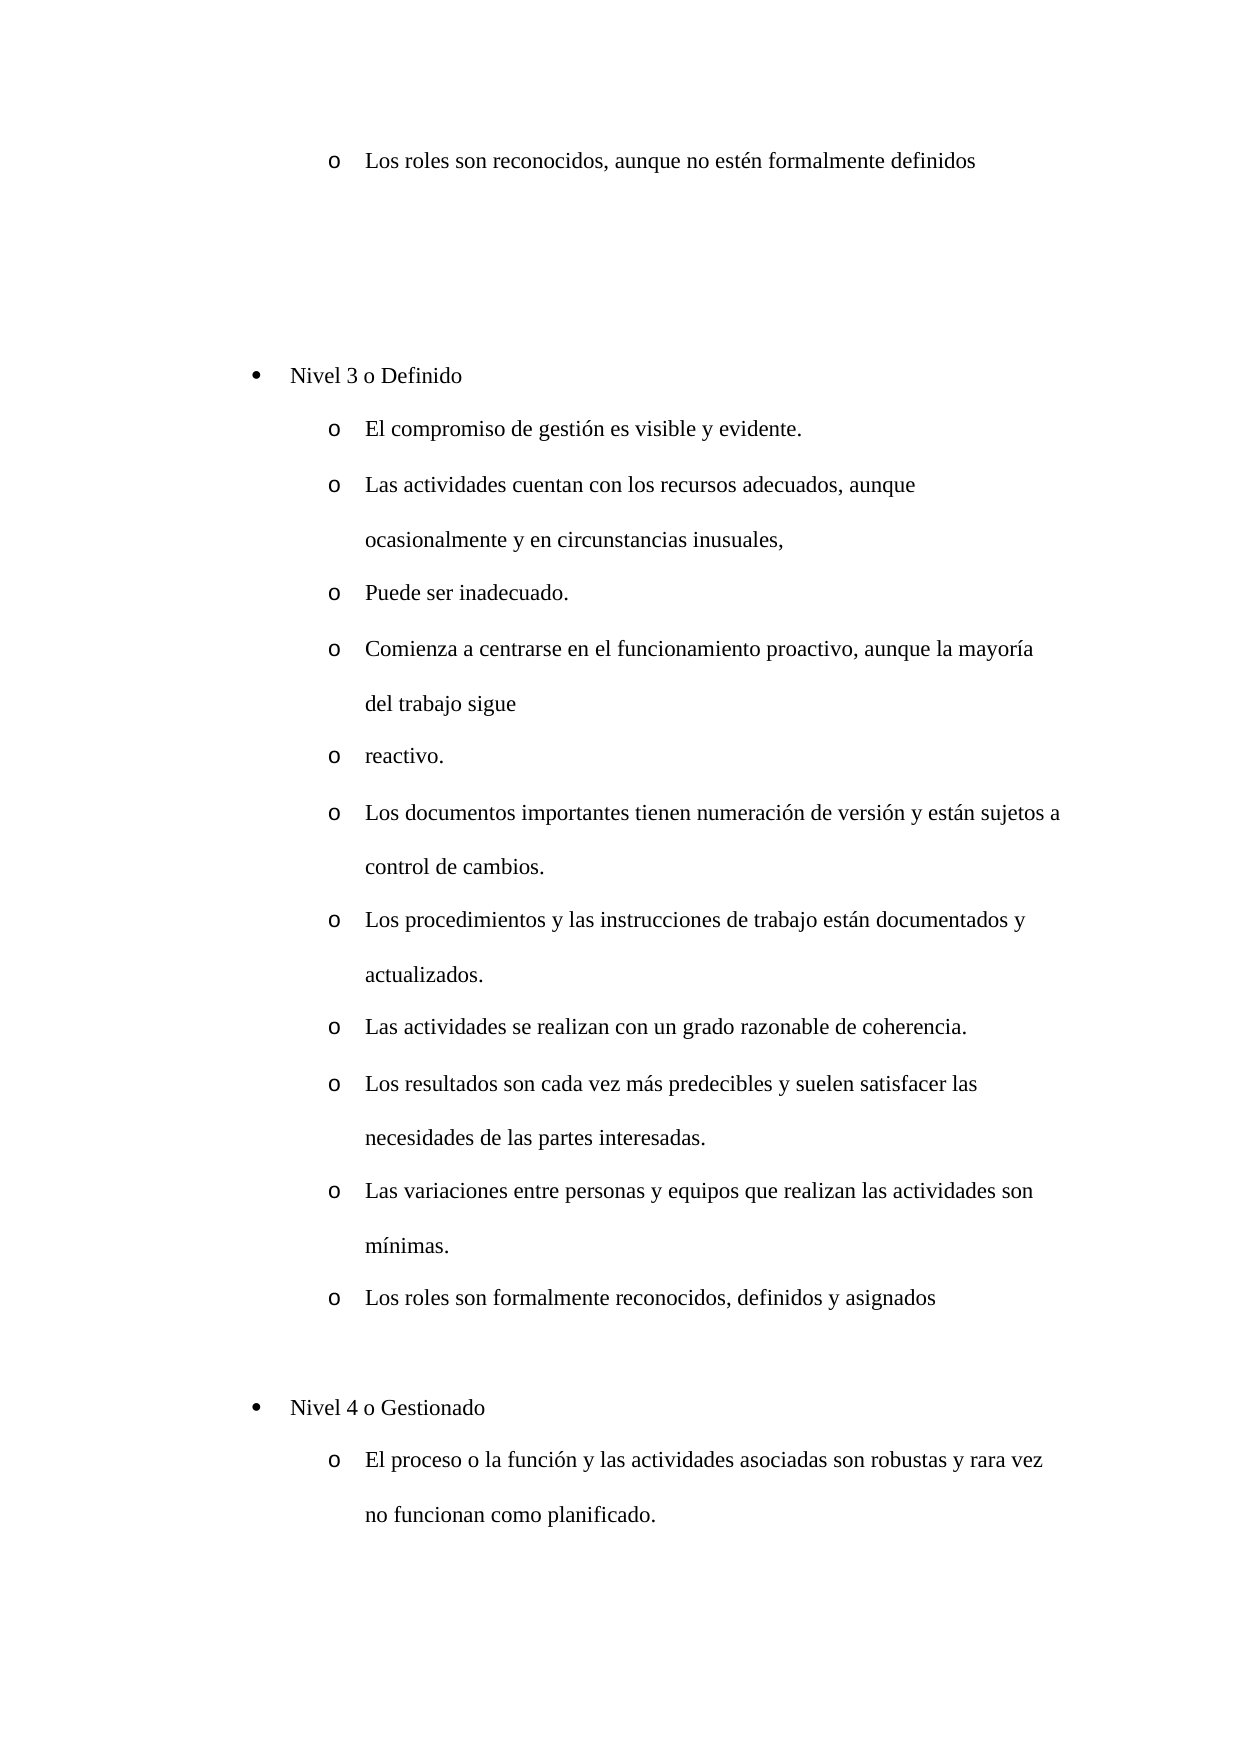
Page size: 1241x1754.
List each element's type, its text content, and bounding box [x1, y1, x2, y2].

list Comienza a centrarse en el funcionamiento proactivo, aunque la mayoría del trabajo sigue [327, 635, 1063, 716]
list El proceso o la función y las actividades asociadas son robustas y rara vez no funcionan como planificado. [327, 1446, 1063, 1527]
list reactivo. [327, 742, 1063, 771]
list Los documentos importantes tienen numeración de versión y están sujetos a control de cambios. [327, 799, 1063, 880]
list Los roles son formalmente reconocidos, definidos y asignados [327, 1284, 1063, 1313]
list Los resultados son cada vez más predecibles y suelen satisfacer las necesidades de las partes interesadas. [327, 1070, 1063, 1151]
list Los procedimientos y las instrucciones de trabajo están documentados y actualizados. [327, 906, 1063, 987]
list Las actividades se realizan con un grado razonable de coherencia. [327, 1013, 1063, 1042]
list Nivel 3 o Definido [252, 362, 1063, 388]
list Los roles son reconocidos, aunque no estén formalmente definidos [327, 148, 1063, 176]
list Las variaciones entre personas y equipos que realizan las actividades son mínimas. [327, 1177, 1063, 1258]
list El compromiso de gestión es visible y evidente. [327, 415, 1063, 443]
list Las actividades cuentan con los recursos adecuados, aunque ocasionalmente y en circunstancias inusuales, [327, 471, 1063, 552]
list Nivel 4 o Gestionado [252, 1394, 1063, 1420]
list Puede ser inadecuado. [327, 579, 1063, 607]
